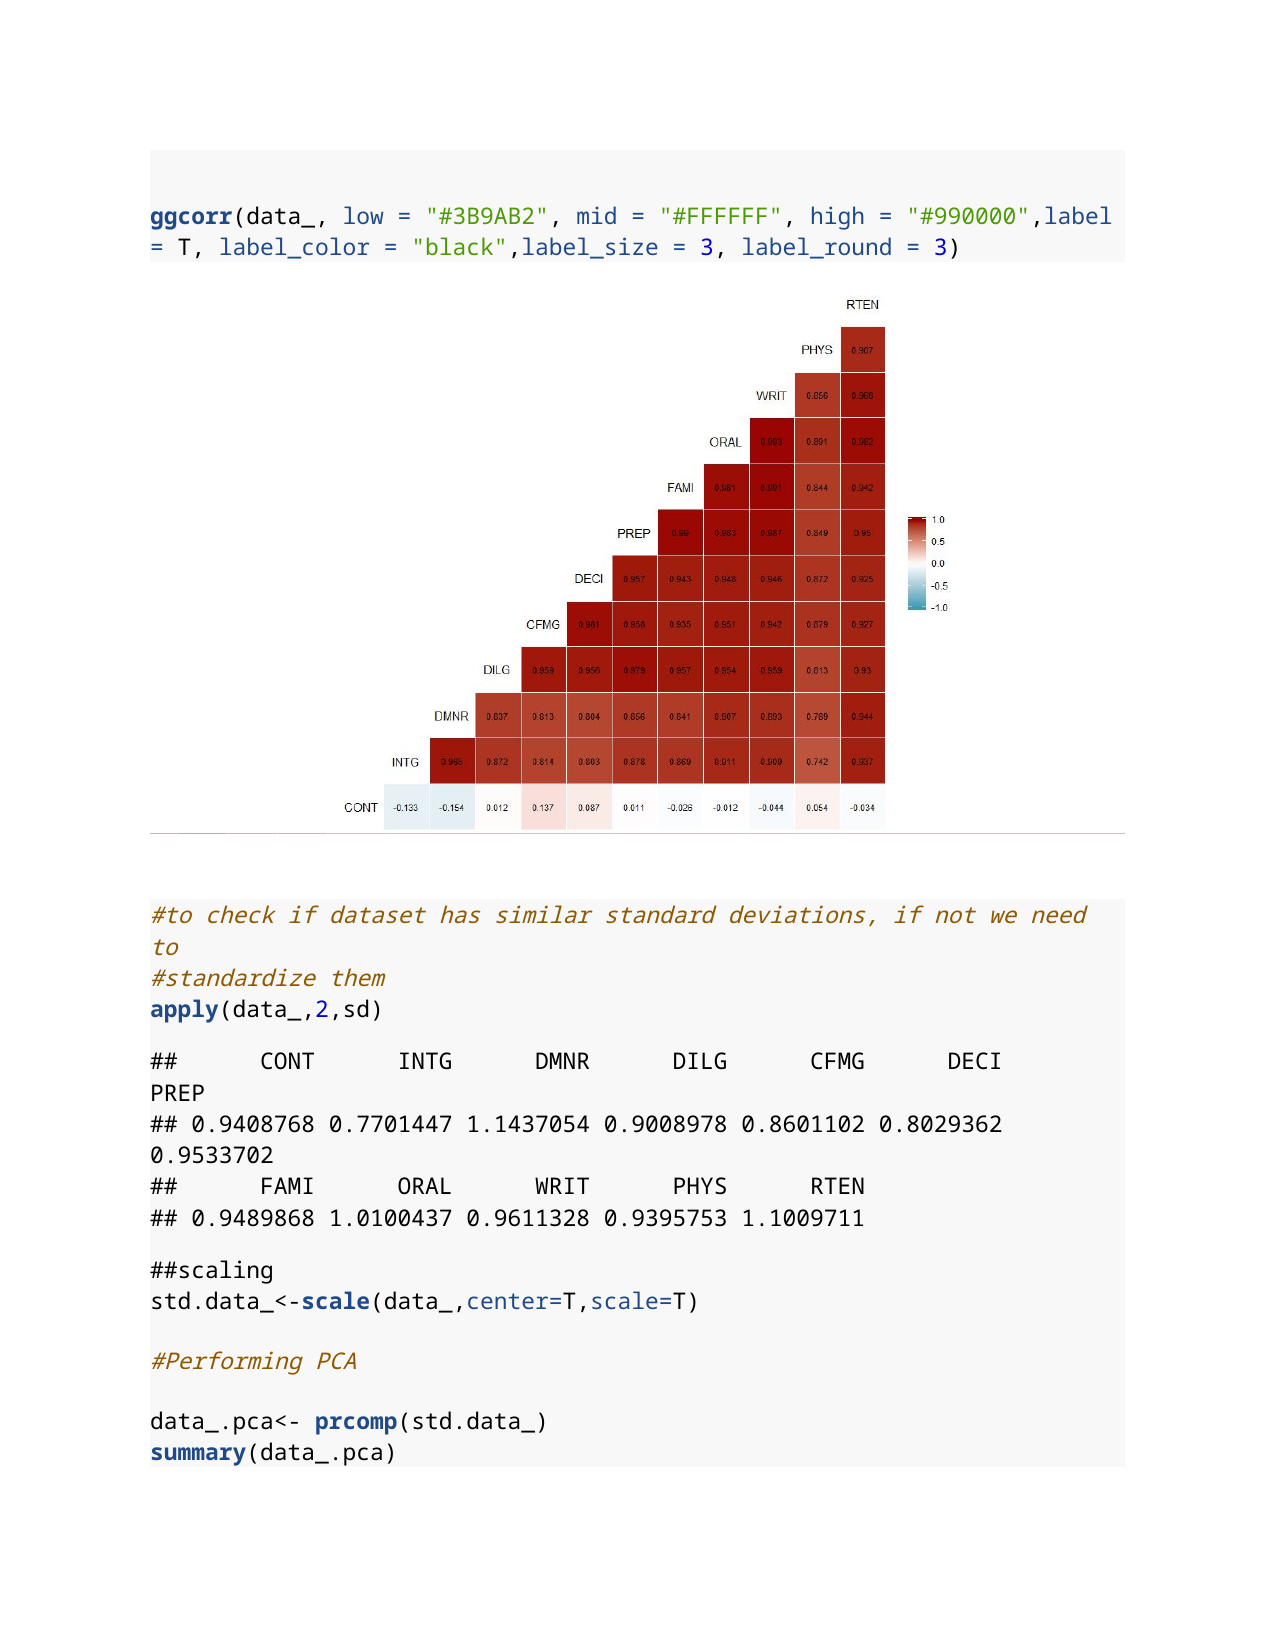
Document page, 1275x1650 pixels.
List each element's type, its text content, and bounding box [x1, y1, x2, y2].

text ggcorr(data_, low = "#3B9AB2", mid = "#FFFFFF", high = "#990000",label = T, label_color = "black",label_size = 3, label_round = 3) [150, 199, 1125, 262]
text #to check if dataset has similar standard deviations, if not we need to #standardize them apply(data_,2,sd) [150, 899, 1125, 1024]
text ## CONT INTG DMNR DILG CFMG DECI PREP ## 0.9408768 0.7701447 1.1437054 0.9008978 0.8601102 0.8029362 0.9533702 ## FAMI ORAL WRIT PHYS RTEN ## 0.9489868 1.0100437 0.9611328 0.9395753 1.1009711 [150, 1045, 1125, 1233]
text ##scaling std.data_<-scale(data_,center=T,scale=T) #Performing PCA data_.pca<- prcomp(std.data_) summary(data_.pca) [150, 1254, 1125, 1467]
picture [150, 282, 1125, 834]
